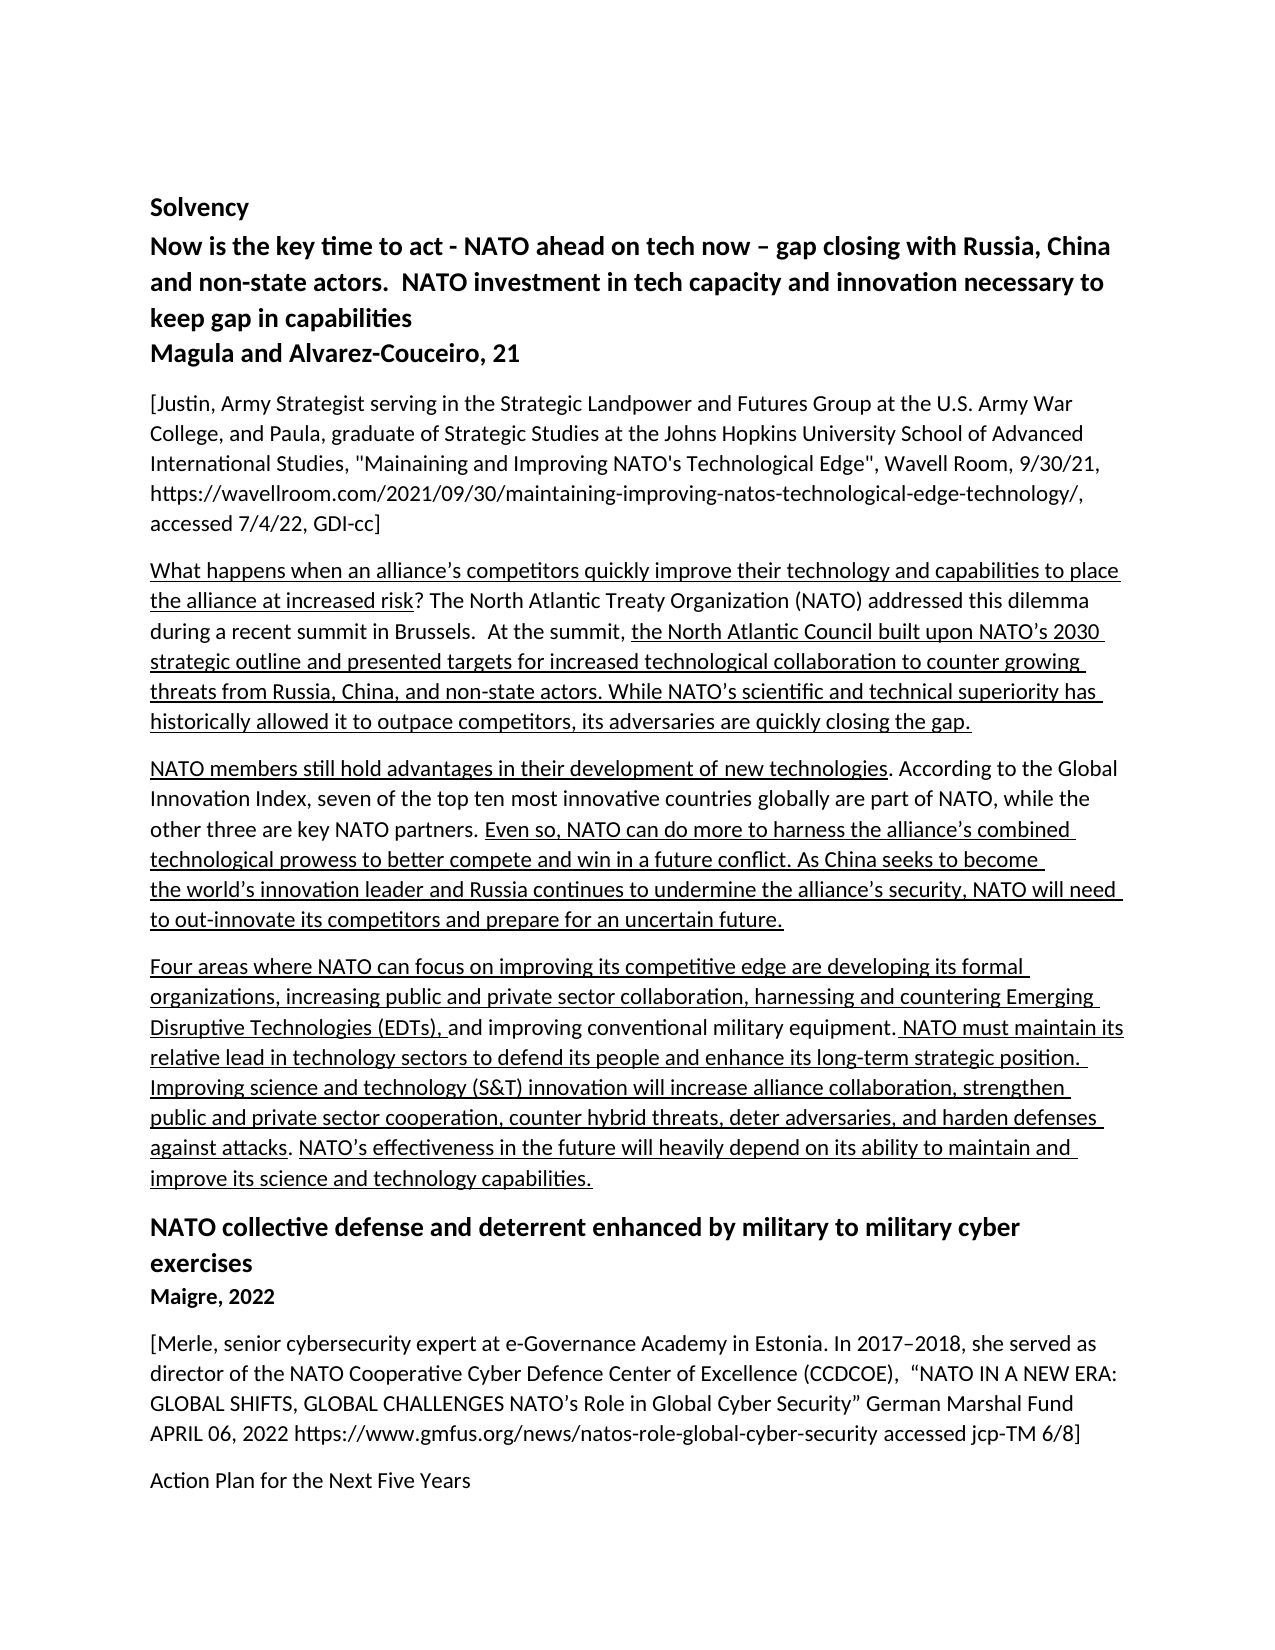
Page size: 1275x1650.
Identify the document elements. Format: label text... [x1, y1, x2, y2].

text Maigre, 2022 [150, 1282, 1125, 1310]
text [Justin, Army Strategist serving in the Strategic Landpower and Futures Group at the U.S. Army War College, and Paula, graduate of Strategic Studies at the Johns Hopkins University School of Advanced International Studies, "Mainaining and Improving NATO's Technological Edge", Wavell Room, 9/30/21, https://wavellroom.com/2021/09/30/maintaining-improving-natos-technological-edge-technology/, accessed 7/4/22, GDI-cc] [150, 389, 1125, 538]
text [Merle, senior cybersecurity expert at e-Governance Academy in Estonia. In 2017–2018, she served as director of the NATO Cooperative Cyber Defence Center of Excellence (CCDCOE), “NATO IN A NEW ERA: GLOBAL SHIFTS, GLOBAL CHALLENGES NATO’s Role in Global Cyber Security” German Marshal Fund APRIL 06, 2022 https://www.gmfus.org/news/natos-role-global-cyber-security accessed jcp-TM 6/8] [150, 1329, 1125, 1447]
text What happens when an alliance’s competitors quickly improve their technology and capabilities to place the alliance at increased risk? The North Atlantic Treaty Organization (NATO) addressed this dilemma during a recent summit in Brussels. At the summit, the North Atlantic Council built upon NATO’s 2030 strategic outline and presented targets for increased technological collaboration to counter growing threats from Russia, China, and non-state actors. While NATO’s scientific and technical superiority has historically allowed it to outpace competitors, its adversaries are quickly closing the gap. [150, 556, 1125, 736]
subtitle Solvency [150, 190, 1125, 223]
subtitle Now is the key time to act - NATO ahead on tech now – gap closing with Russia, China and non-state actors. NATO investment in tech capacity and innovation necessary to keep gap in capabilities [150, 229, 1125, 334]
subtitle NATO collective defense and deterrent enhanced by military to military cyber exercises [150, 1211, 1125, 1279]
text Magula and Alvarez-Couceiro, 21 [150, 336, 1125, 369]
text Action Plan for the Next Five Years [150, 1466, 1125, 1494]
text NATO members still hold advantages in their development of new technologies. According to the Global Innovation Index, seven of the top ten most innovative countries globally are part of NATO, while the other three are key NATO partners. Even so, NATO can do more to harness the alliance’s combined technological prowess to better compete and win in a future conflict. As China seeks to become the world’s innovation leader and Russia continues to undermine the alliance’s security, NATO will need to out-innovate its competitors and prepare for an uncertain future. [150, 754, 1125, 933]
text Four areas where NATO can focus on improving its competitive edge are developing its formal organizations, increasing public and private sector collaboration, harnessing and countering Emerging Disruptive Technologies (EDTs), and improving conventional military equipment. NATO must maintain its relative lead in technology sectors to defend its people and enhance its long-term strategic position. Improving science and technology (S&T) innovation will increase alliance collaboration, strengthen public and private sector cooperation, counter hybrid threats, deter adversaries, and harden defenses against attacks. NATO’s effectiveness in the future will heavily depend on its ability to maintain and improve its science and technology capabilities. [150, 952, 1125, 1192]
